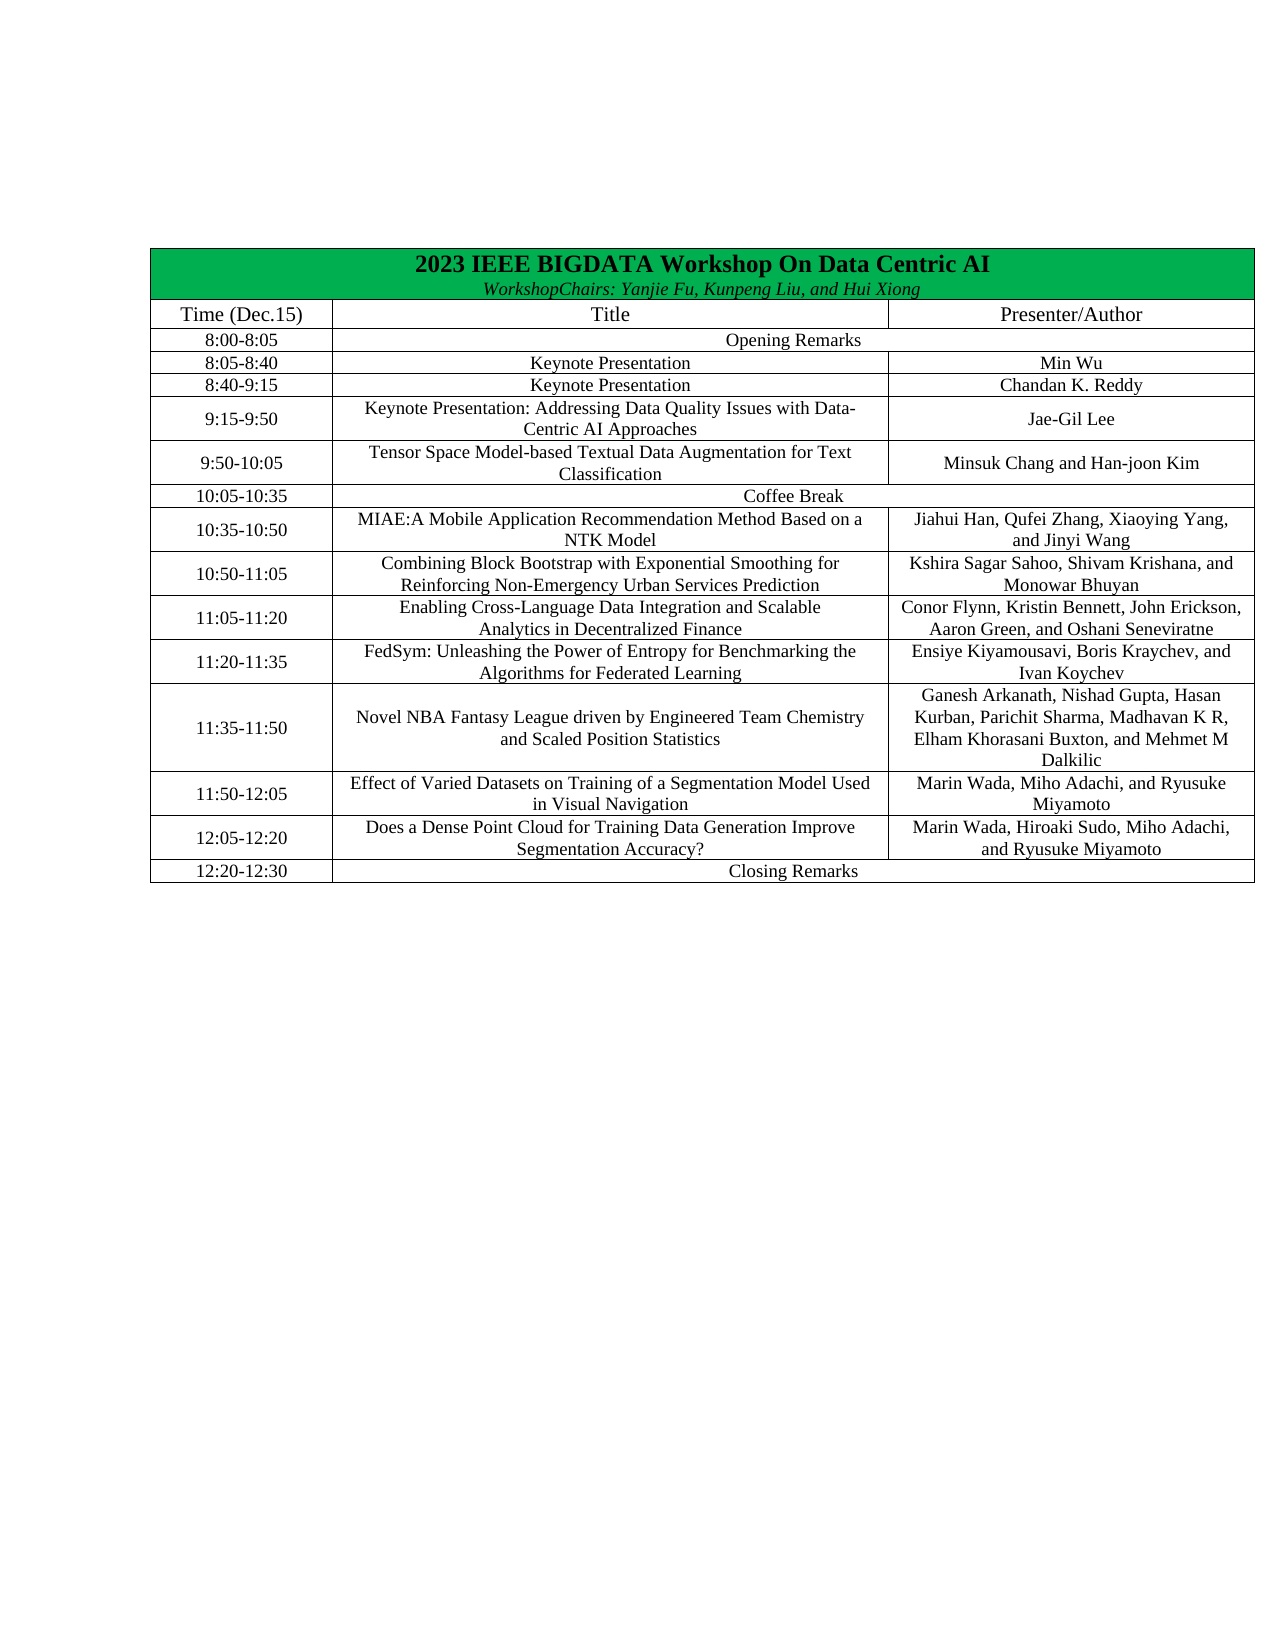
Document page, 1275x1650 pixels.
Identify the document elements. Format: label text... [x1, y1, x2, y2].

table_cell Novel NBA Fantasy League driven by Engineered Team Chemistry and Scaled Position Statistics [333, 684, 888, 771]
table_cell Minsuk Chang and Han-joon Kim [889, 441, 1254, 484]
table_cell Enabling Cross-Language Data Integration and Scalable Analytics in Decentralized Finance [333, 596, 888, 639]
table_cell 8:40-9:15 [151, 374, 332, 396]
table_cell 10:50-11:05 [151, 552, 332, 595]
table_cell 12:05-12:20 [151, 816, 332, 859]
table_cell Tensor Space Model-based Textual Data Augmentation for Text Classification [333, 441, 888, 484]
table_cell 9:15-9:50 [151, 397, 332, 440]
table_cell Does a Dense Point Cloud for Training Data Generation Improve Segmentation Accuracy? [333, 816, 888, 859]
table_cell Presenter/Author [889, 300, 1254, 328]
table_cell Jae-Gil Lee [889, 397, 1254, 440]
table_cell 11:50-12:05 [151, 772, 332, 815]
table_cell Marin Wada, Hiroaki Sudo, Miho Adachi, and Ryusuke Miyamoto [889, 816, 1254, 859]
table_cell Chandan K. Reddy [889, 374, 1254, 396]
table_cell 11:05-11:20 [151, 596, 332, 639]
table_cell Effect of Varied Datasets on Training of a Segmentation Model Used in Visual Navigation [333, 772, 888, 815]
table_cell 11:20-11:35 [151, 640, 332, 683]
table_cell 10:05-10:35 [151, 485, 332, 507]
table_cell MIAE:A Mobile Application Recommendation Method Based on a NTK Model [333, 508, 888, 551]
table_cell Kshira Sagar Sahoo, Shivam Krishana, and Monowar Bhuyan [889, 552, 1254, 595]
table_cell Closing Remarks [333, 860, 1254, 882]
table_cell Time (Dec.15) [151, 300, 332, 328]
table_cell 8:00-8:05 [151, 329, 332, 351]
table_cell Conor Flynn, Kristin Bennett, John Erickson, Aaron Green, and Oshani Seneviratne [889, 596, 1254, 639]
table_header 2023 IEEE BIGDATA Workshop On Data Centric AI WorkshopChairs: Yanjie Fu, Kunpeng Liu, and Hui Xiong [151, 249, 1254, 299]
table_cell 8:05-8:40 [151, 352, 332, 373]
table_cell 9:50-10:05 [151, 441, 332, 484]
table_cell Ganesh Arkanath, Nishad Gupta, Hasan Kurban, Parichit Sharma, Madhavan K R, Elham Khorasani Buxton, and Mehmet M Dalkilic [889, 684, 1254, 771]
table_cell Min Wu [889, 352, 1254, 373]
table_cell Ensiye Kiyamousavi, Boris Kraychev, and Ivan Koychev [889, 640, 1254, 683]
table_cell FedSym: Unleashing the Power of Entropy for Benchmarking the Algorithms for Federated Learning [333, 640, 888, 683]
table_cell Marin Wada, Miho Adachi, and Ryusuke Miyamoto [889, 772, 1254, 815]
table_cell Title [333, 300, 888, 328]
table_cell Combining Block Bootstrap with Exponential Smoothing for Reinforcing Non-Emergency Urban Services Prediction [333, 552, 888, 595]
table_cell Keynote Presentation: Addressing Data Quality Issues with Data-Centric AI Approaches [333, 397, 888, 440]
table_cell Coffee Break [333, 485, 1254, 507]
table_cell Keynote Presentation [333, 352, 888, 373]
table_cell 11:35-11:50 [151, 684, 332, 771]
table_cell Keynote Presentation [333, 374, 888, 396]
table_cell 12:20-12:30 [151, 860, 332, 882]
table_cell Opening Remarks [333, 329, 1254, 351]
table_cell Jiahui Han, Qufei Zhang, Xiaoying Yang, and Jinyi Wang [889, 508, 1254, 551]
table_cell 10:35-10:50 [151, 508, 332, 551]
